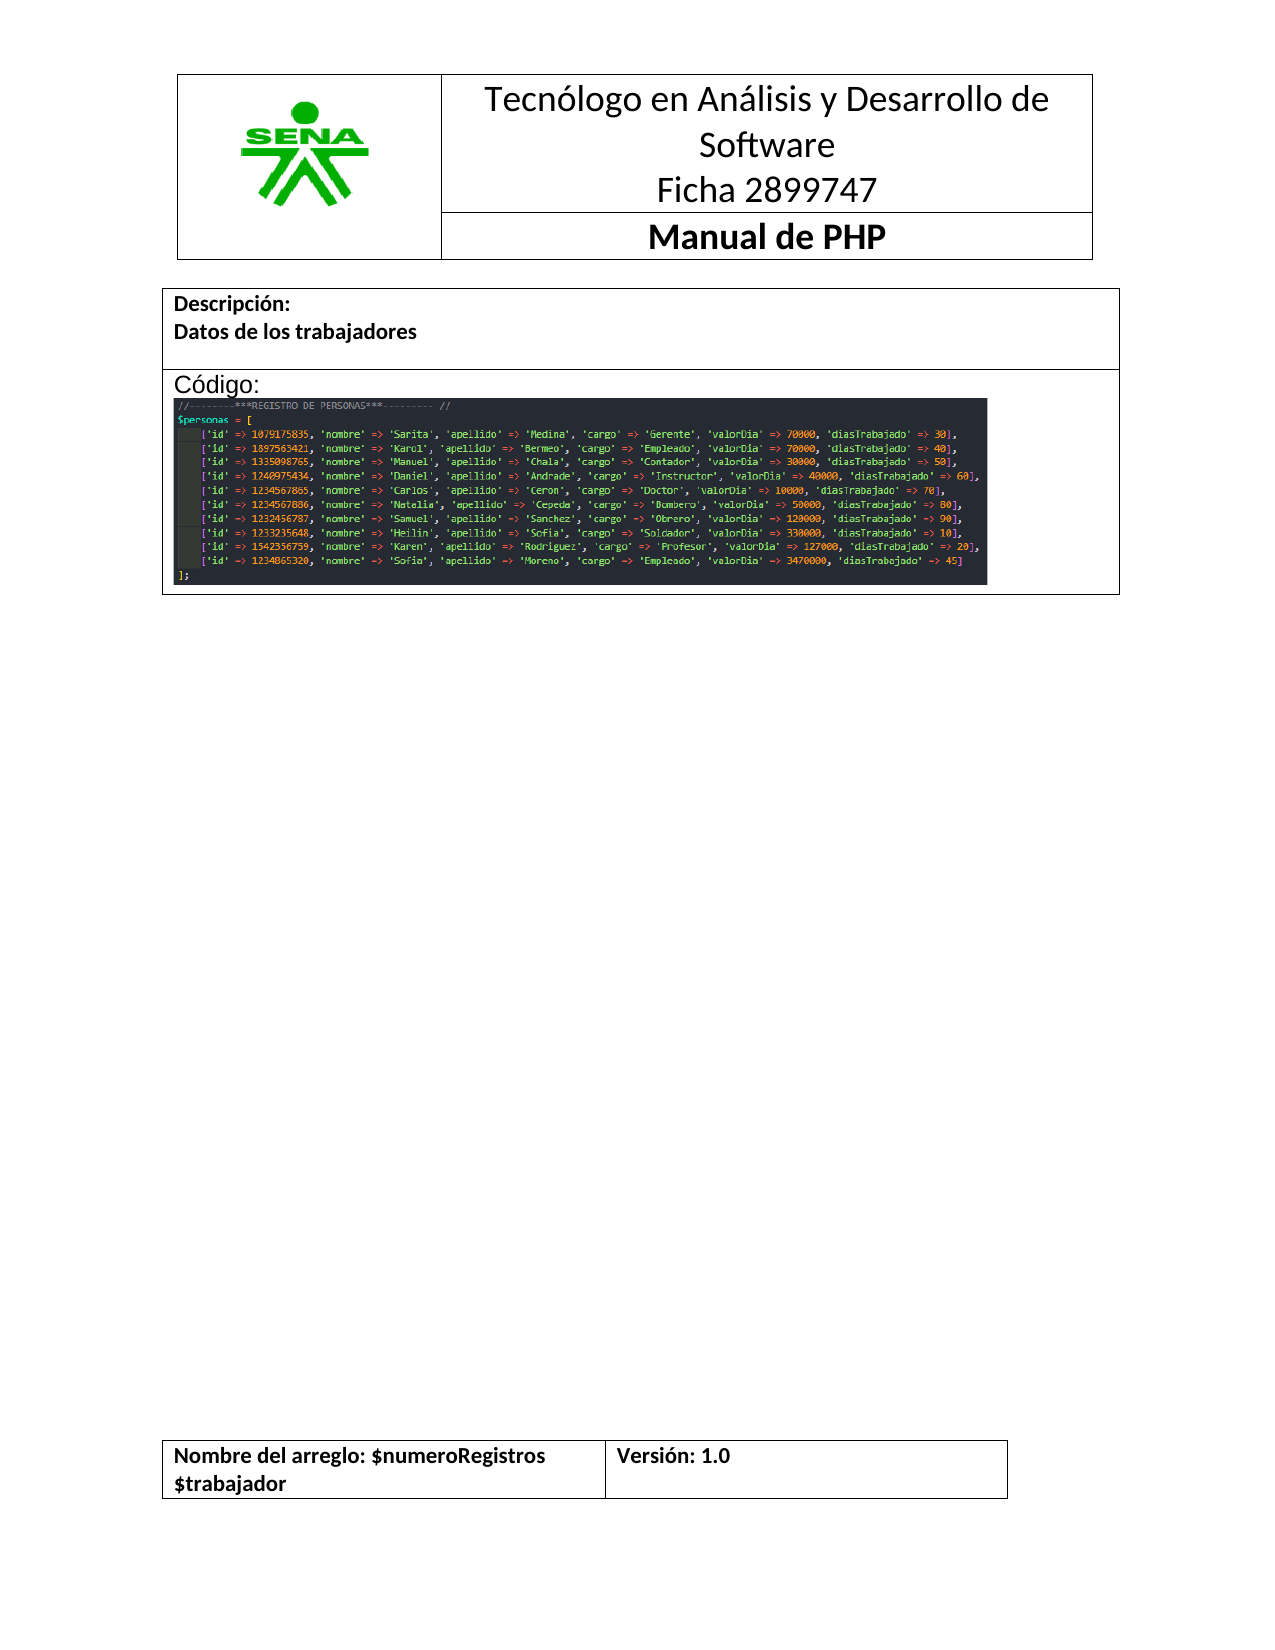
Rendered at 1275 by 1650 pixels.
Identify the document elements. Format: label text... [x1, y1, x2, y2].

table_header Versión: 1.0 [606, 1441, 1007, 1497]
table_cell Código: [163, 370, 1119, 594]
table_cell Descripción: Datos de los trabajadores [163, 289, 1119, 369]
picture [223, 92, 383, 220]
